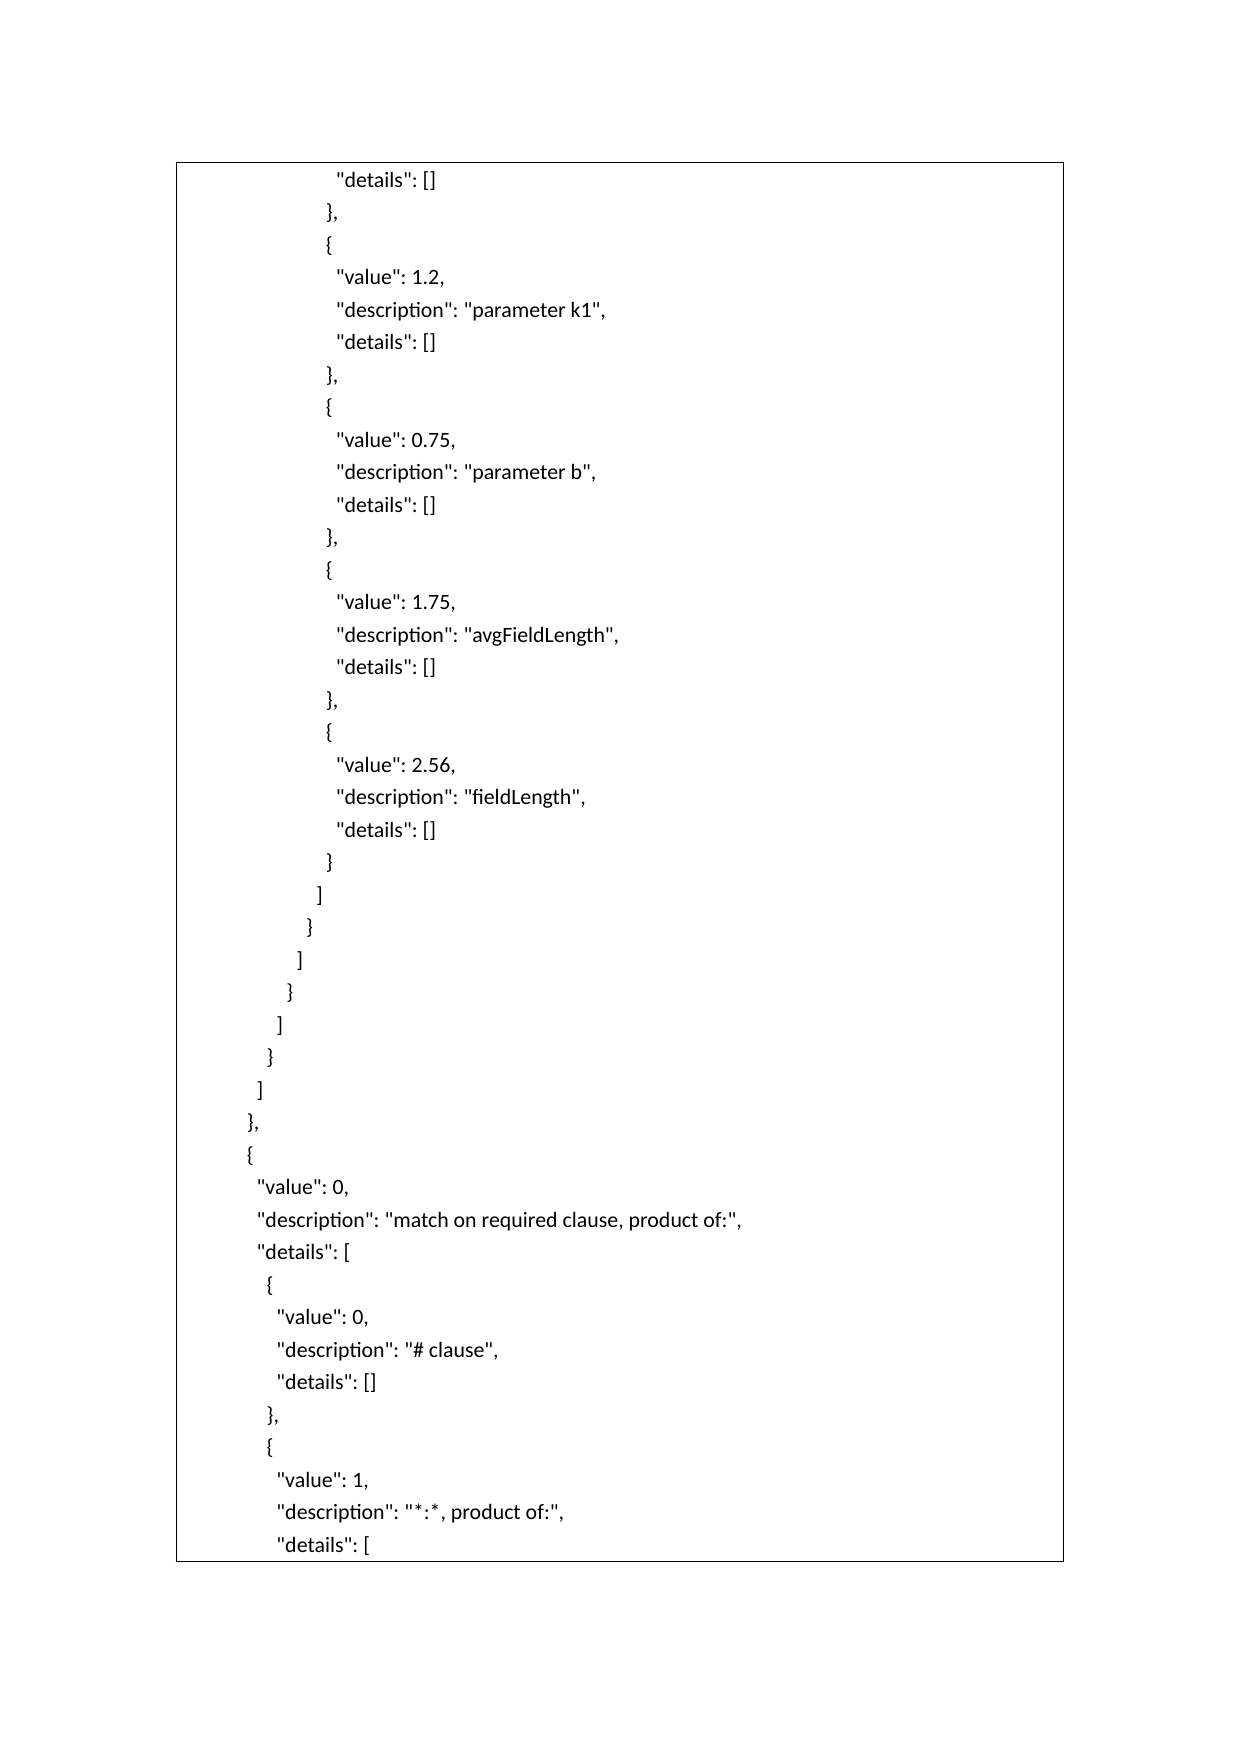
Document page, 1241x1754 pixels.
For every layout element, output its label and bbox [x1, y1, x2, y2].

table_header [177, 163, 1063, 1561]
